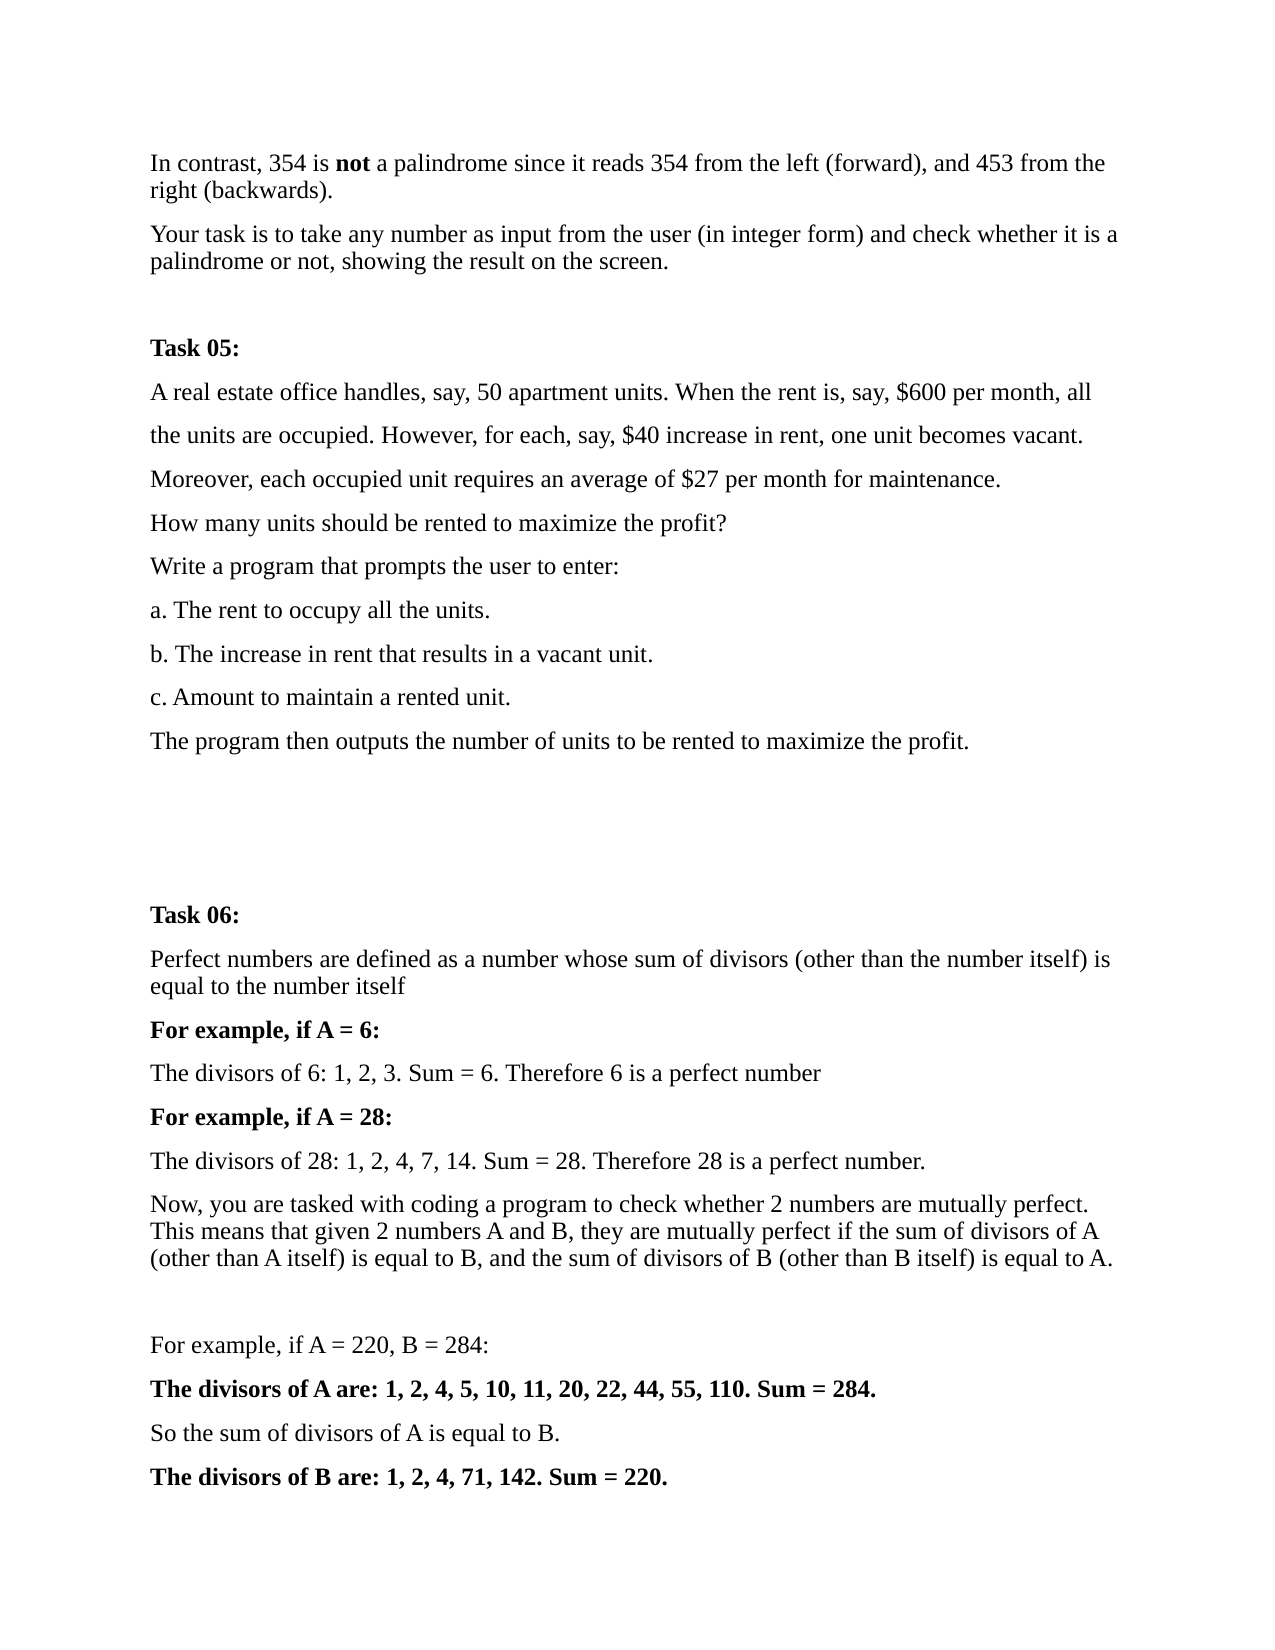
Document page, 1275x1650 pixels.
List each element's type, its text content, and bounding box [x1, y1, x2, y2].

text Now, you are tasked with coding a program to check whether 2 numbers are mutually perfect. This means that given 2 numbers A and B, they are mutually perfect if the sum of divisors of A (other than A itself) is equal to B, and the sum of divisors of B (other than B itself) is equal to A. [150, 1191, 1125, 1272]
text In contrast, 354 is not a palindrome since it reads 354 from the left (forward), and 453 from the right (backwards). [150, 150, 1125, 204]
text How many units should be rented to maximize the profit? [150, 509, 1125, 536]
text Task 05: [150, 335, 1125, 362]
text The divisors of 28: 1, 2, 4, 7, 14. Sum = 28. Therefore 28 is a perfect number. [150, 1147, 1125, 1174]
text So the sum of divisors of A is equal to B. [150, 1420, 1125, 1447]
text The divisors of 6: 1, 2, 3. Sum = 6. Therefore 6 is a perfect number [150, 1060, 1125, 1087]
text Your task is to take any number as input from the user (in integer form) and check whether it is a palindrome or not, showing the result on the screen. [150, 221, 1125, 274]
text a. The rent to occupy all the units. [150, 597, 1125, 624]
text For example, if A = 220, B = 284: [150, 1332, 1125, 1359]
text The divisors of A are: 1, 2, 4, 5, 10, 11, 20, 22, 44, 55, 110. Sum = 284. [150, 1376, 1125, 1403]
text b. The increase in rent that results in a vacant unit. [150, 640, 1125, 667]
text the units are occupied. However, for each, say, $40 increase in rent, one unit becomes vacant. [150, 422, 1125, 449]
text The program then outputs the number of units to be rented to maximize the profit. [150, 728, 1125, 755]
text c. Amount to maintain a rented unit. [150, 684, 1125, 711]
text Perfect numbers are defined as a number whose sum of divisors (other than the number itself) is equal to the number itself [150, 946, 1125, 1000]
text Task 06: [150, 902, 1125, 929]
text Write a program that prompts the user to enter: [150, 553, 1125, 580]
text For example, if A = 28: [150, 1104, 1125, 1131]
text A real estate office handles, say, 50 apartment units. When the rent is, say, $600 per month, all [150, 378, 1125, 406]
text The divisors of B are: 1, 2, 4, 71, 142. Sum = 220. [150, 1463, 1125, 1490]
text Moreover, each occupied unit requires an average of $27 per month for maintenance. [150, 466, 1125, 493]
text For example, if A = 6: [150, 1017, 1125, 1043]
